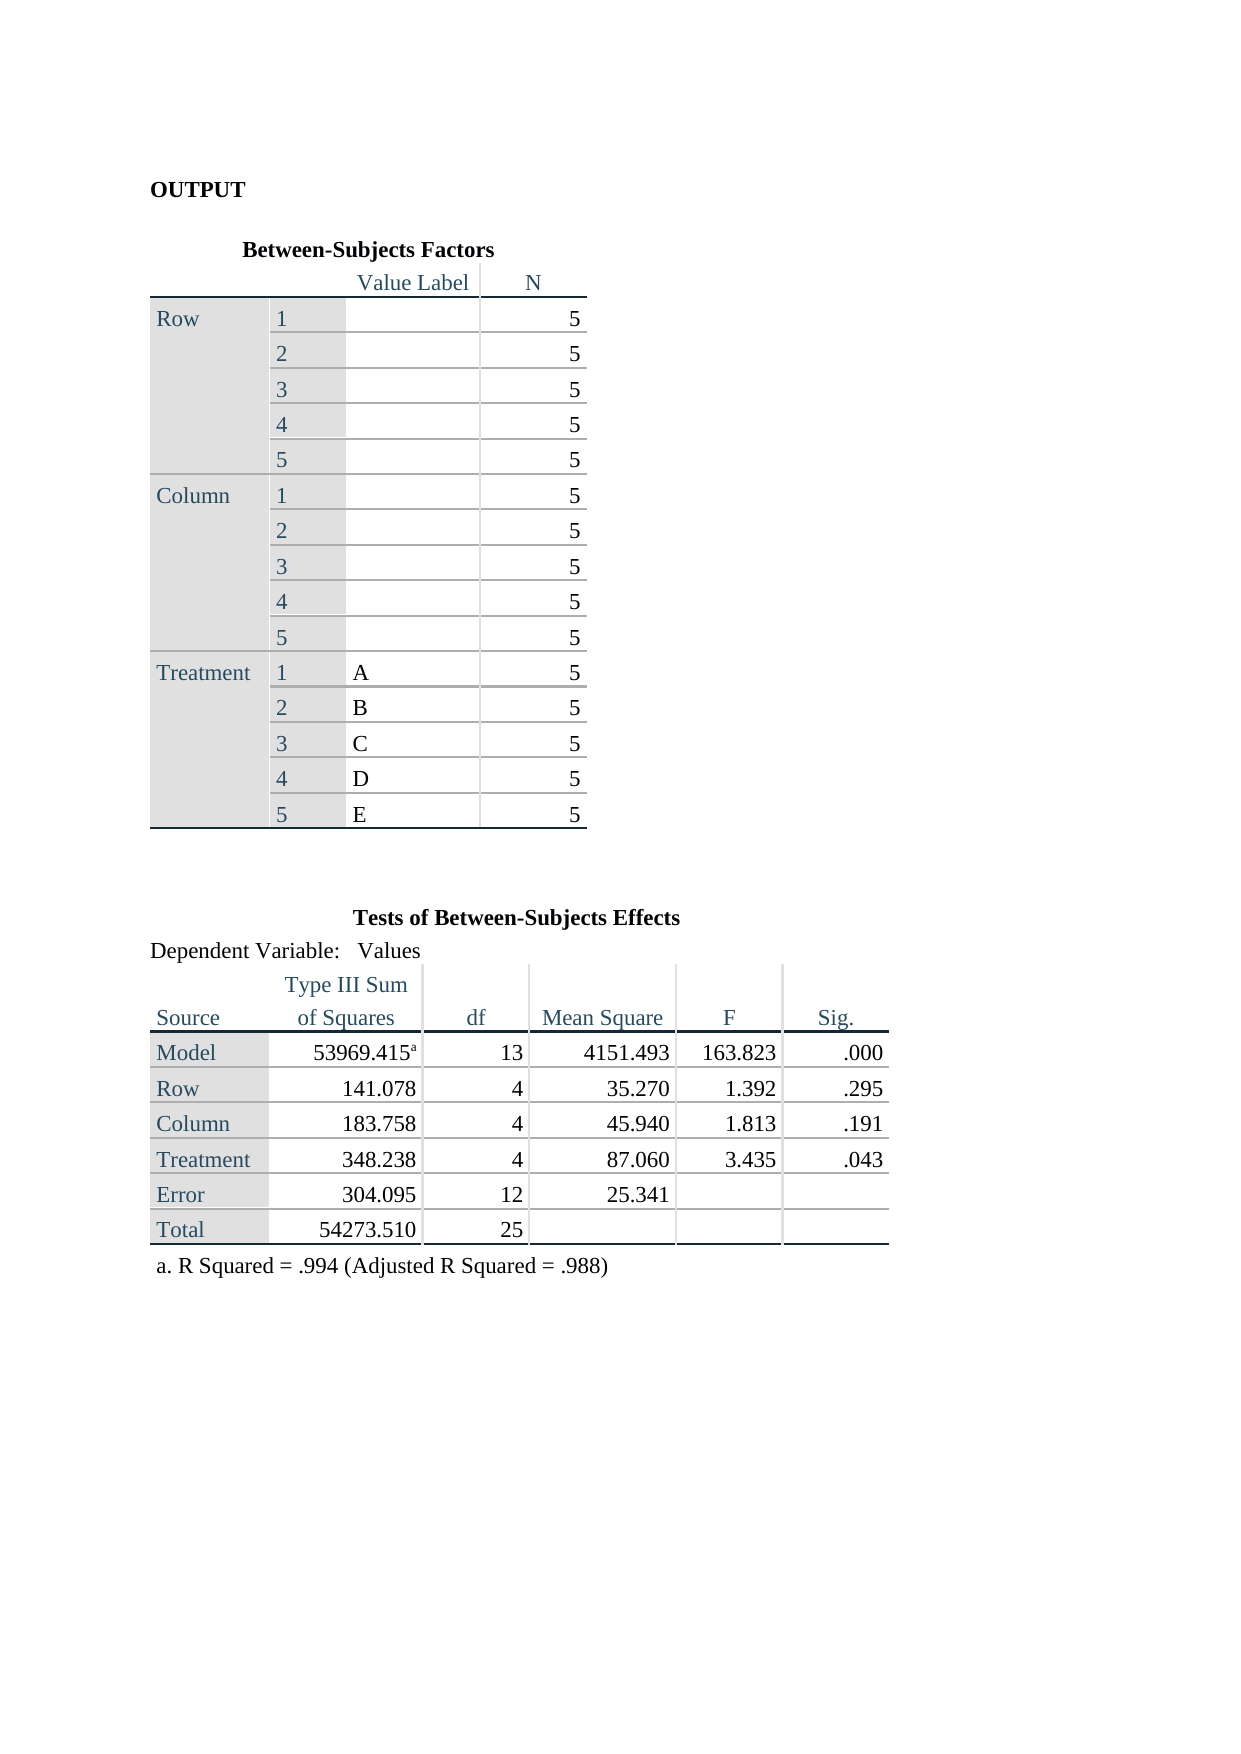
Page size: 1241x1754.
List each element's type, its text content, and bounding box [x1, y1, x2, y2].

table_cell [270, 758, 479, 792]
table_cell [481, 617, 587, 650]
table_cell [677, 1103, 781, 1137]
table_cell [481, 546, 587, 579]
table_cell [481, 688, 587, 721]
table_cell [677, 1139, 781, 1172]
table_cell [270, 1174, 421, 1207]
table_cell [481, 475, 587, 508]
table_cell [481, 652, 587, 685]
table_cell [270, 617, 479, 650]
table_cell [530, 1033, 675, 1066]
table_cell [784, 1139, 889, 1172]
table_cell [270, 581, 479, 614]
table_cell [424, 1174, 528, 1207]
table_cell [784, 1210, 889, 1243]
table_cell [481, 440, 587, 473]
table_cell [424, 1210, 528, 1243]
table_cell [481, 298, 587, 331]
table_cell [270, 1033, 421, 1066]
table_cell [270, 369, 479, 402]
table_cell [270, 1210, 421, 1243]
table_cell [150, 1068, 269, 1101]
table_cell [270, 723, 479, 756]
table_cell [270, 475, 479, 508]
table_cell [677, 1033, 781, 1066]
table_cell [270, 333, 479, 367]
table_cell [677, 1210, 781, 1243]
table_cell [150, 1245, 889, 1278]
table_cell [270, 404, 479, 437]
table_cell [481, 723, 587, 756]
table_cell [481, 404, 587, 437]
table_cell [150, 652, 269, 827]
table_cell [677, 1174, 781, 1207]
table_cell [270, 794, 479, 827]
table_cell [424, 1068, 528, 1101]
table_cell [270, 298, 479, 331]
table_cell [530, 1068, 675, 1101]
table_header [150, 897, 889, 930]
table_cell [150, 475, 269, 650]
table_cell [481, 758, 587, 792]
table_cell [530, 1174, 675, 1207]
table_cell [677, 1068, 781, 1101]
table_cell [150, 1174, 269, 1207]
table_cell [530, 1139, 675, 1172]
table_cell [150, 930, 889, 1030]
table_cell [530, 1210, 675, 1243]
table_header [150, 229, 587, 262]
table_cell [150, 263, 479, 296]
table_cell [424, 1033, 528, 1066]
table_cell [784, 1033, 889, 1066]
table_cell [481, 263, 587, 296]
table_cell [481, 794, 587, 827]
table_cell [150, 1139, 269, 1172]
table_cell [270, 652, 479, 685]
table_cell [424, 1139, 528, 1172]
text OUTPUT [150, 176, 1090, 203]
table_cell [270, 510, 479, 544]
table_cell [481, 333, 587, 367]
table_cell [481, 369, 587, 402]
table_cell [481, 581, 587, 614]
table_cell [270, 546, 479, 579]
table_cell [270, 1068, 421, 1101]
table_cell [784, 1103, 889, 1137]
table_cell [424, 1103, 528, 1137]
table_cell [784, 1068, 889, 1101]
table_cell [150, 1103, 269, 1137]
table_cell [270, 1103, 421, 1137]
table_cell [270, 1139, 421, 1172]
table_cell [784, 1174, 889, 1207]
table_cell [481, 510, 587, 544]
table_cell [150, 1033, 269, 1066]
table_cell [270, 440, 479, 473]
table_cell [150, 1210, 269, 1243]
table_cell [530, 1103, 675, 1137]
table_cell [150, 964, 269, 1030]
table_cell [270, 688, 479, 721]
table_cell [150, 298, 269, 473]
